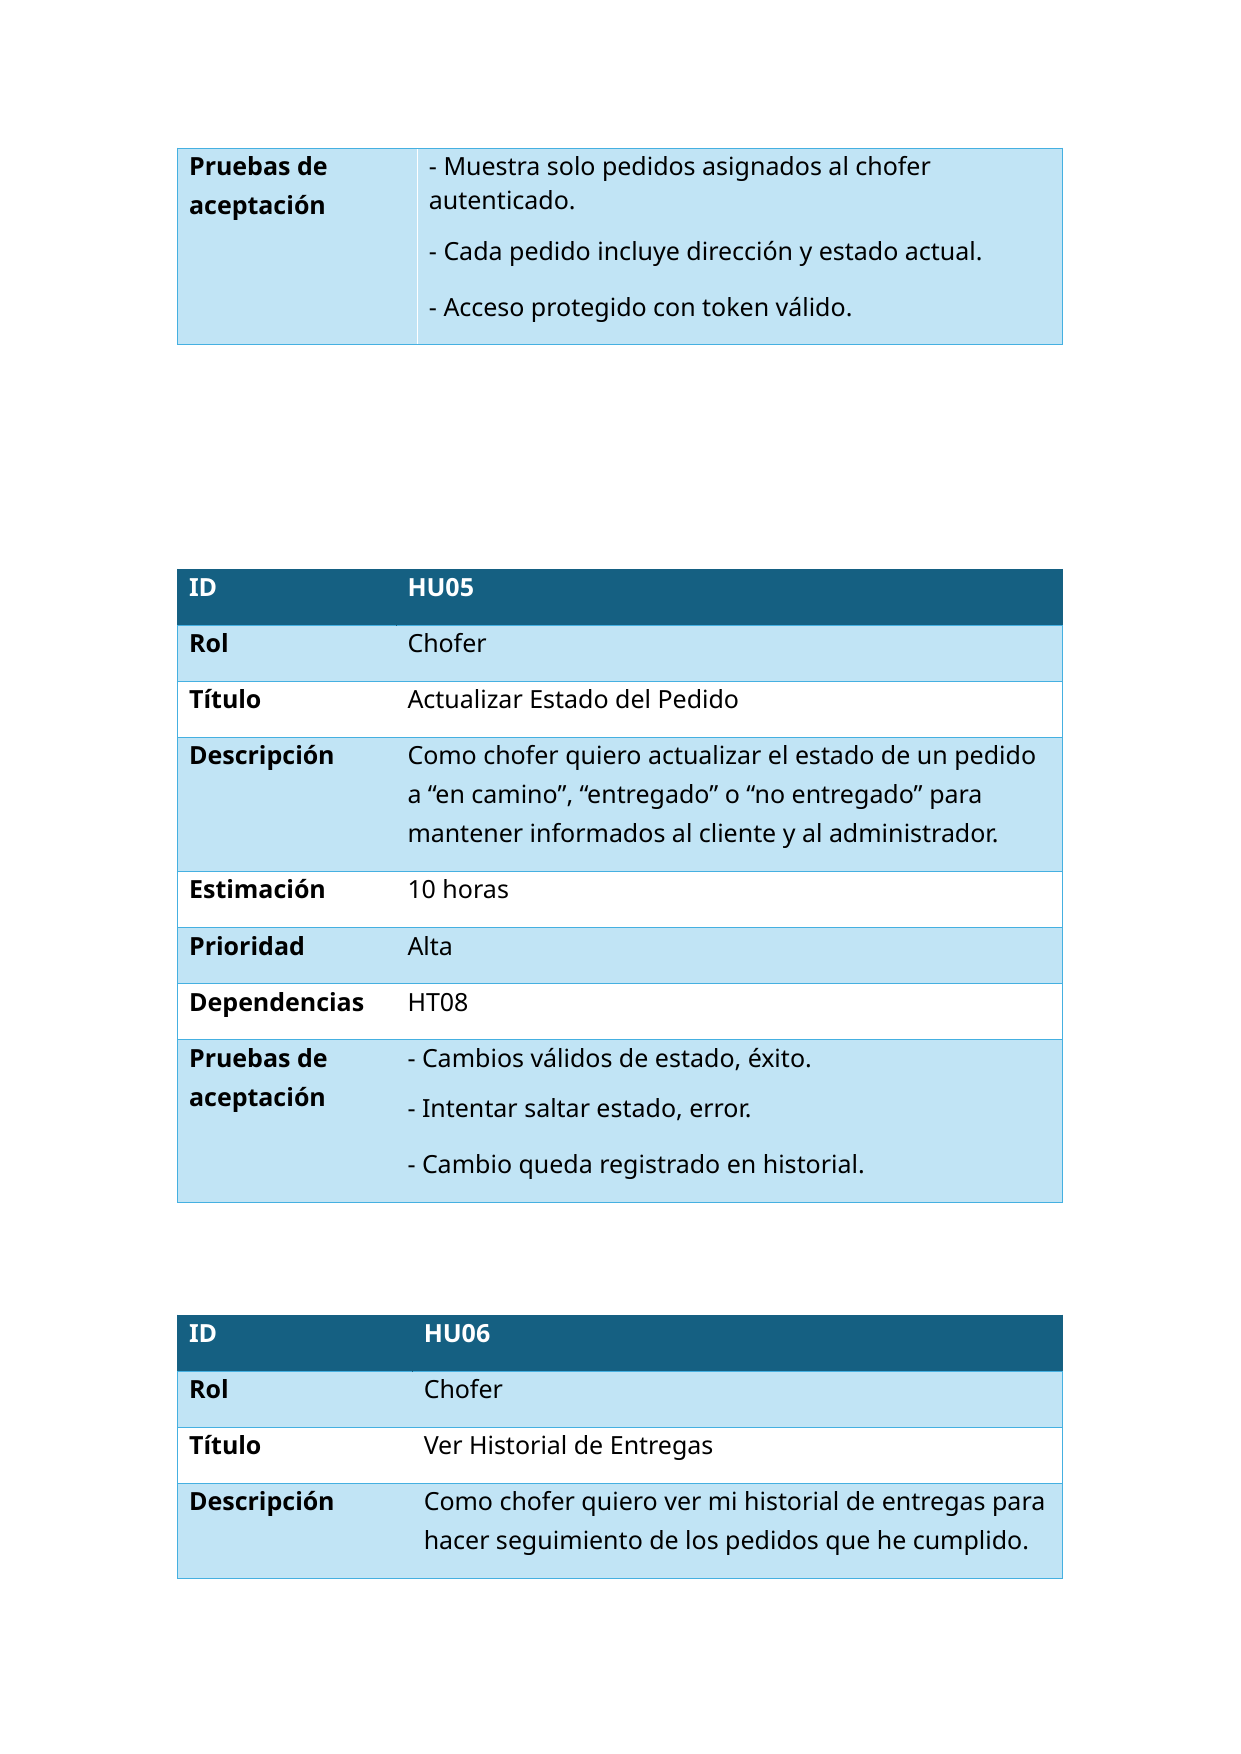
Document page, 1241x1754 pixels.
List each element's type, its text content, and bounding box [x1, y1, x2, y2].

table_cell Descripción [178, 738, 396, 871]
table_cell Título [178, 1428, 412, 1483]
table_cell Rol [178, 1372, 412, 1427]
table_header HU06 [413, 1316, 1062, 1371]
table_header HU05 [397, 570, 1062, 625]
table_cell Pruebas de aceptación [178, 1040, 396, 1202]
table_cell Ver Historial de Entregas [412, 1428, 1062, 1483]
table_cell Título [178, 682, 396, 737]
table_cell Chofer [412, 1372, 1062, 1427]
table_cell Dependencias [178, 984, 396, 1039]
table_cell Rol [178, 626, 396, 681]
table_cell Alta [396, 928, 1062, 983]
table_cell Como chofer quiero actualizar el estado de un pedido a “en camino”, “entregado” o “no entregado” para mantener informados al cliente y al administrador. [396, 738, 1062, 871]
table_cell Chofer [396, 626, 1062, 681]
table_cell Pruebas de aceptación [178, 149, 417, 344]
table_cell HT08 [396, 984, 1062, 1039]
table_cell 10 horas [396, 872, 1062, 927]
table_cell Como chofer quiero ver mi historial de entregas para hacer seguimiento de los pedidos que he cumplido. [412, 1484, 1062, 1578]
table_header ID [178, 1316, 412, 1371]
table_cell - Cambios válidos de estado, éxito. - Intentar saltar estado, error. - Cambio queda registrado en historial. [396, 1040, 1062, 1202]
table_header ID [178, 570, 396, 625]
table_cell Prioridad [178, 928, 396, 983]
table_cell Actualizar Estado del Pedido [396, 682, 1062, 737]
table_cell Estimación [178, 872, 396, 927]
table_cell - Muestra solo pedidos asignados al chofer autenticado. - Cada pedido incluye dirección y estado actual. - Acceso protegido con token válido. [418, 149, 1062, 344]
table_cell Descripción [178, 1484, 412, 1578]
